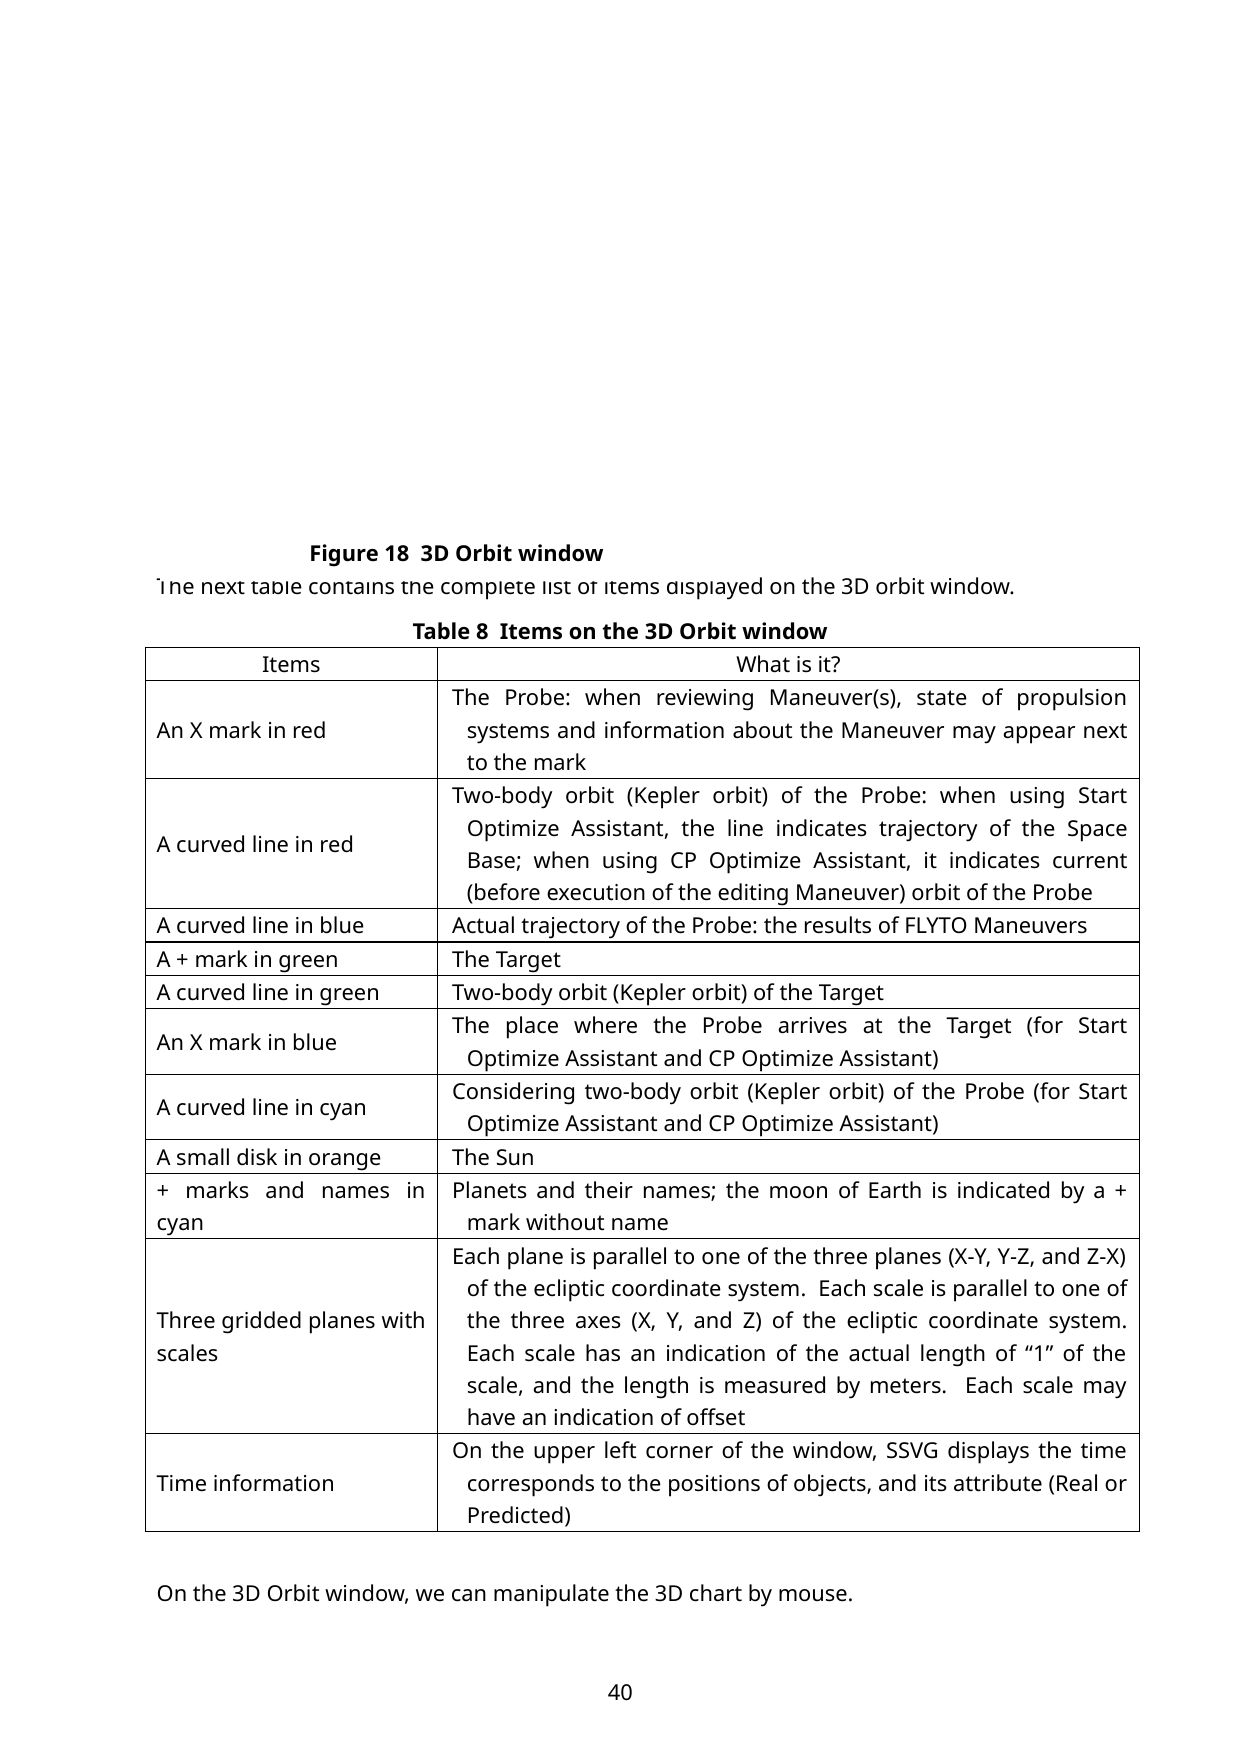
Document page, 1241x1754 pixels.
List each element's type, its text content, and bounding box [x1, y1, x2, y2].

table_cell A curved line in cyan [146, 1075, 437, 1139]
table_cell Each plane is parallel to one of the three planes (X-Y, Y-Z, and Z-X) of the ecliptic coordinate system. Each scale is parallel to one of the three axes (X, Y, and Z) of the ecliptic coordinate system. Each scale has an indication of the actual length of “1” of the scale, and the length is measured by meters. Each scale may have an indication of offset [438, 1239, 1139, 1433]
table_cell On the upper left corner of the window, SSVG displays the time corresponds to the positions of objects, and its attribute (Real or Predicted) [438, 1434, 1139, 1531]
table_cell Three gridded planes with scales [146, 1239, 437, 1433]
table_cell An X mark in blue [146, 1009, 437, 1074]
table_cell Planets and their names; the moon of Earth is indicated by a + mark without name [438, 1174, 1139, 1238]
table_header What is it? [438, 648, 1139, 680]
table_cell Considering two-body orbit (Kepler orbit) of the Probe (for Start Optimize Assistant and CP Optimize Assistant) [438, 1075, 1139, 1139]
table_cell The Target [438, 943, 1139, 975]
table_cell A curved line in green [146, 976, 437, 1008]
table_cell Time information [146, 1434, 437, 1531]
text Table 8 Items on the 3D Orbit window [112, 614, 1128, 647]
table_cell Actual trajectory of the Probe: the results of FLYTO Maneuvers [438, 909, 1139, 941]
table_cell The place where the Probe arrives at the Target (for Start Optimize Assistant and CP Optimize Assistant) [438, 1009, 1139, 1074]
table_cell A curved line in blue [146, 909, 437, 941]
table_cell Two-body orbit (Kepler orbit) of the Target [438, 976, 1139, 1008]
table_cell An X mark in red [146, 681, 437, 778]
table_cell A small disk in orange [146, 1140, 437, 1173]
text The next table contains the complete list of items displayed on the 3D orbit window. [156, 569, 1128, 602]
text On the 3D Orbit window, we can manipulate the 3D chart by mouse. [156, 1577, 1128, 1609]
table_header Items [146, 648, 437, 680]
table_cell The Sun [438, 1140, 1139, 1173]
table_cell + marks and names in cyan [146, 1174, 437, 1238]
table_cell The Probe: when reviewing Maneuver(s), state of propulsion systems and information about the Maneuver may appear next to the mark [438, 681, 1139, 778]
table_cell A + mark in green [146, 943, 437, 975]
table_cell Two-body orbit (Kepler orbit) of the Probe: when using Start Optimize Assistant, the line indicates trajectory of the Space Base; when using CP Optimize Assistant, it indicates current (before execution of the editing Maneuver) orbit of the Probe [438, 779, 1139, 908]
table_cell A curved line in red [146, 779, 437, 908]
